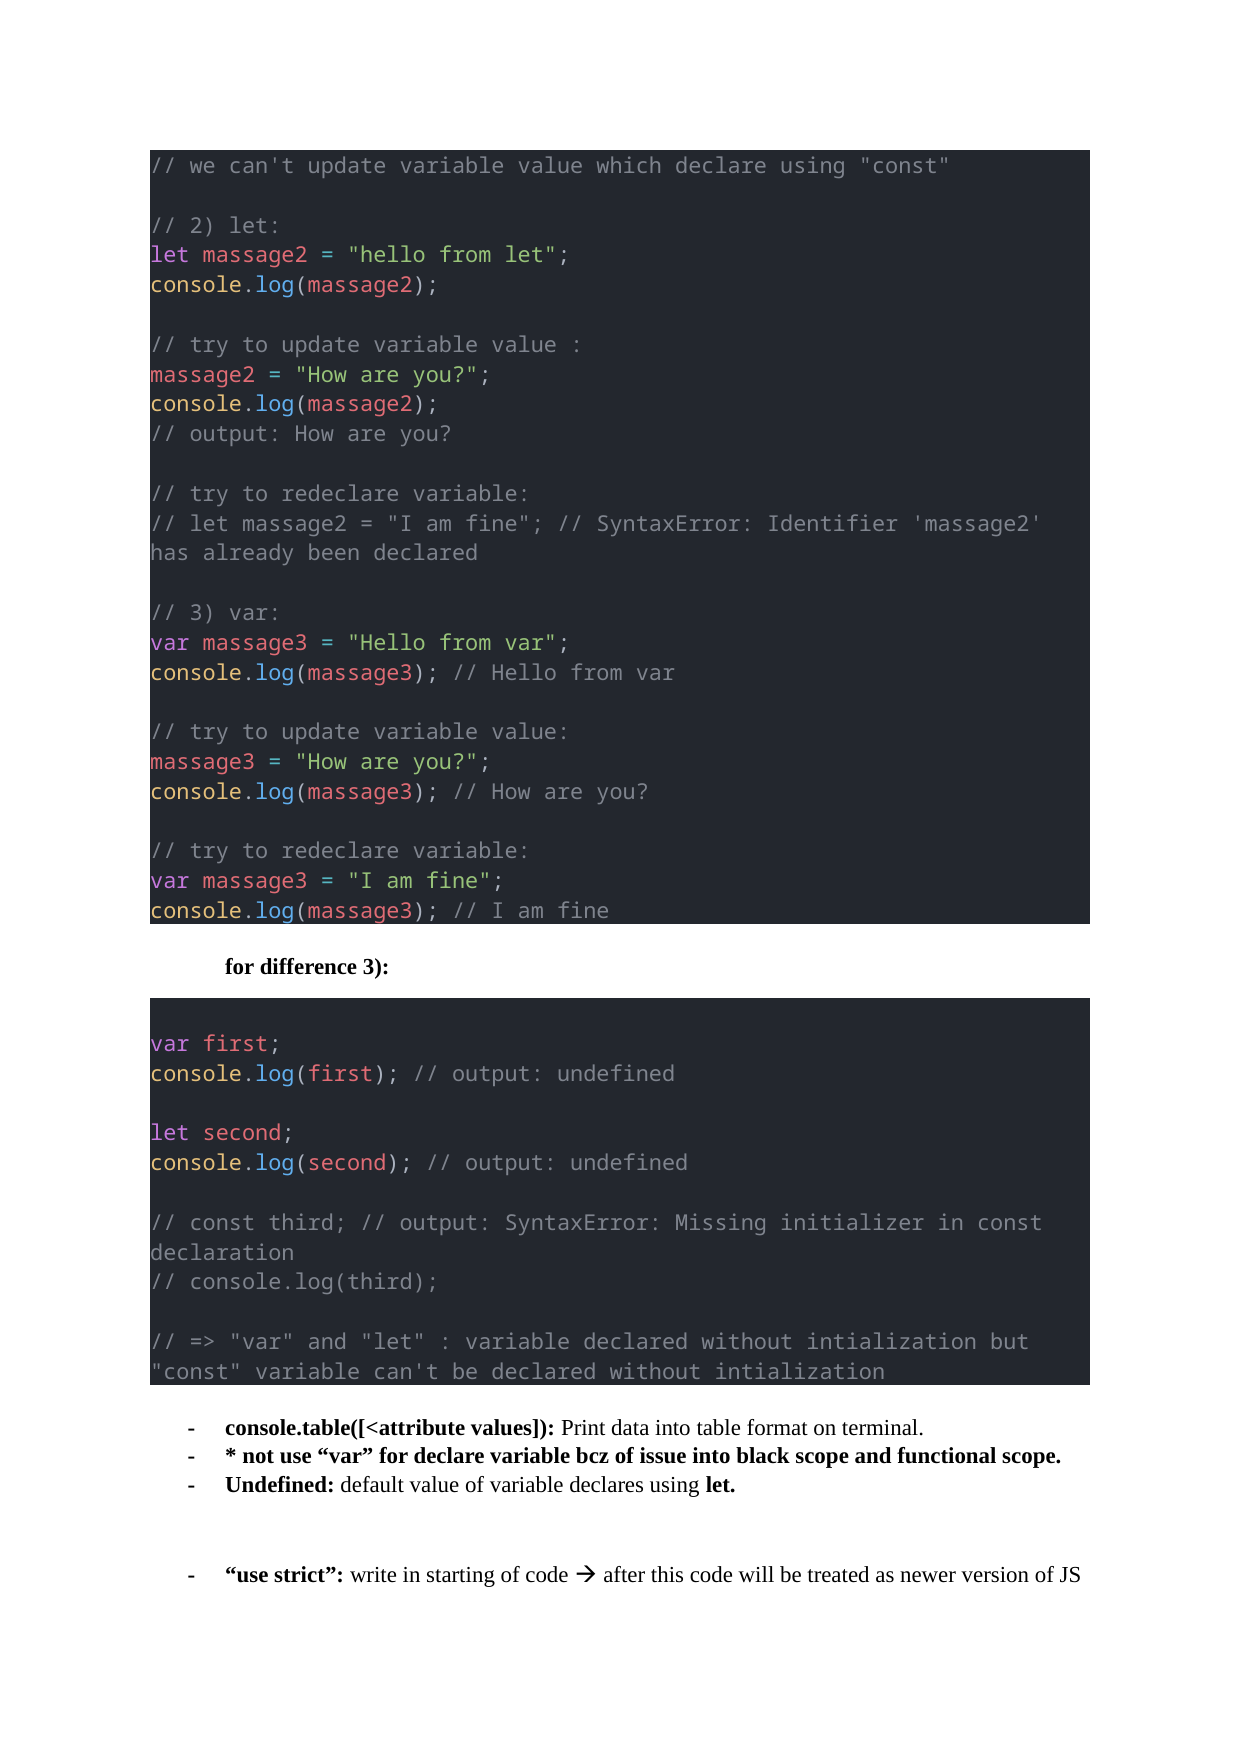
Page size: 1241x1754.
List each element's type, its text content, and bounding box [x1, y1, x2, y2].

list * not use “var” for declare variable bcz of issue into black scope and functional scope. [187, 1442, 1090, 1469]
text // => "var" and "let" : variable declared without intialization but "const" variable can't be declared without intialization [150, 1326, 1090, 1385]
text // try to update variable value: [150, 716, 1090, 746]
text var massage3 = "I am fine"; [150, 865, 1090, 895]
text // try to redeclare variable: [150, 478, 1090, 507]
list “use strict”: write in starting of code after this code will be treated as newer version of JS [187, 1561, 1090, 1587]
text let second; [150, 1117, 1090, 1147]
list Undefined: default value of variable declares using let. [187, 1471, 1090, 1497]
text // output: How are you? [150, 418, 1090, 448]
text let massage2 = "hello from let"; [150, 239, 1090, 269]
text // try to redeclare variable: [150, 835, 1090, 865]
text console.log(first); // output: undefined [150, 1058, 1090, 1087]
text // we can't update variable value which declare using "const" [150, 150, 1090, 180]
text console.log(massage2); [150, 388, 1090, 418]
text console.log(second); // output: undefined [150, 1147, 1090, 1177]
text // const third; // output: SyntaxError: Missing initializer in const declaration [150, 1207, 1090, 1266]
text console.log(massage3); // Hello from var [150, 656, 1090, 686]
text // let massage2 = "I am fine"; // SyntaxError: Identifier 'massage2' has already been declared [150, 507, 1090, 567]
text // try to update variable value : [150, 329, 1090, 358]
text console.log(massage3); // I am fine [150, 895, 1090, 924]
text console.log(massage2); [150, 269, 1090, 299]
list for difference 3): [225, 953, 1090, 979]
text // console.log(third); [150, 1266, 1090, 1296]
list console.table([<attribute values]): Print data into table format on terminal. [187, 1414, 1090, 1440]
text // 2) let: [150, 209, 1090, 239]
text console.log(massage3); // How are you? [150, 776, 1090, 805]
text // 3) var: [150, 597, 1090, 627]
text var first; [150, 1028, 1090, 1058]
text massage2 = "How are you?"; [150, 358, 1090, 388]
text var massage3 = "Hello from var"; [150, 627, 1090, 656]
text massage3 = "How are you?"; [150, 746, 1090, 776]
